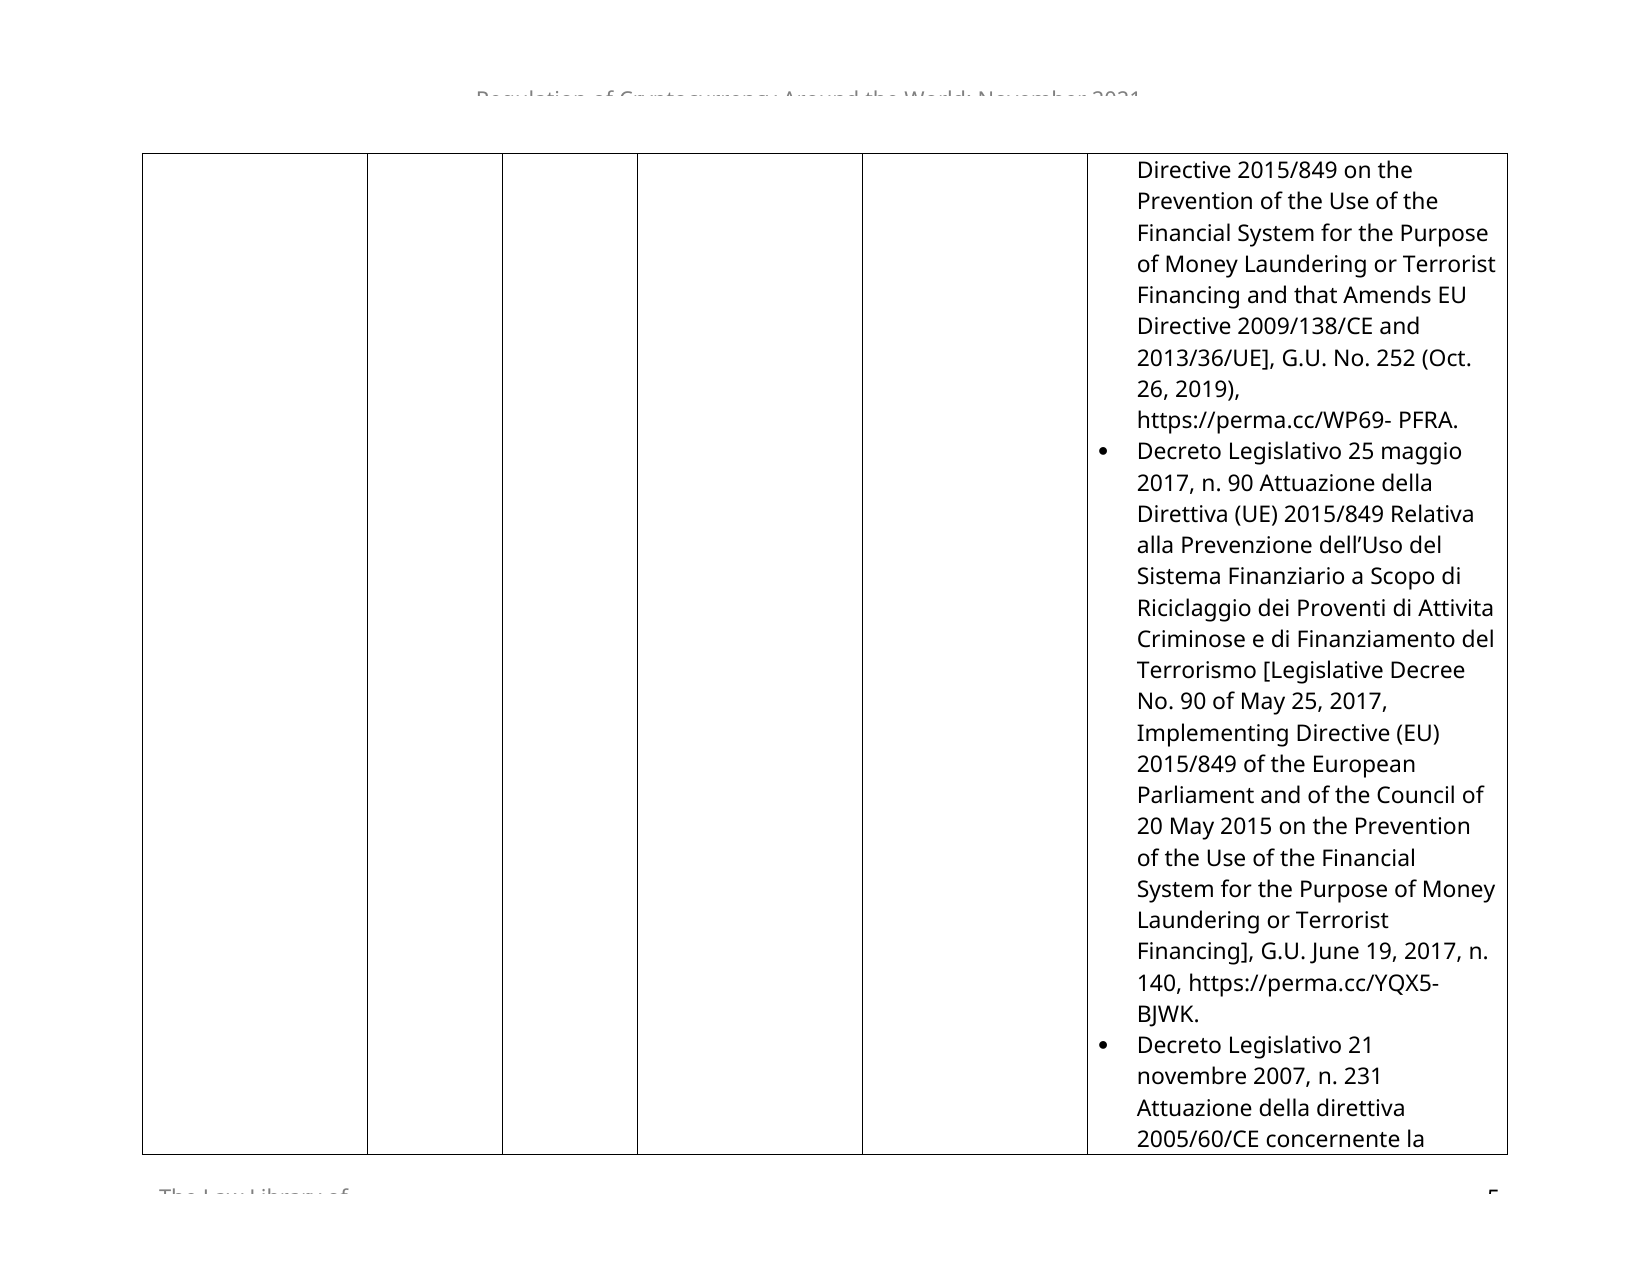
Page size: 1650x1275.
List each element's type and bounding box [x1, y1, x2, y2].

table_header [863, 154, 1087, 1154]
table_header [503, 154, 637, 1154]
table_header [638, 154, 862, 1154]
table_header [1088, 154, 1507, 1154]
table_header [368, 154, 502, 1154]
table_header [143, 154, 367, 1154]
